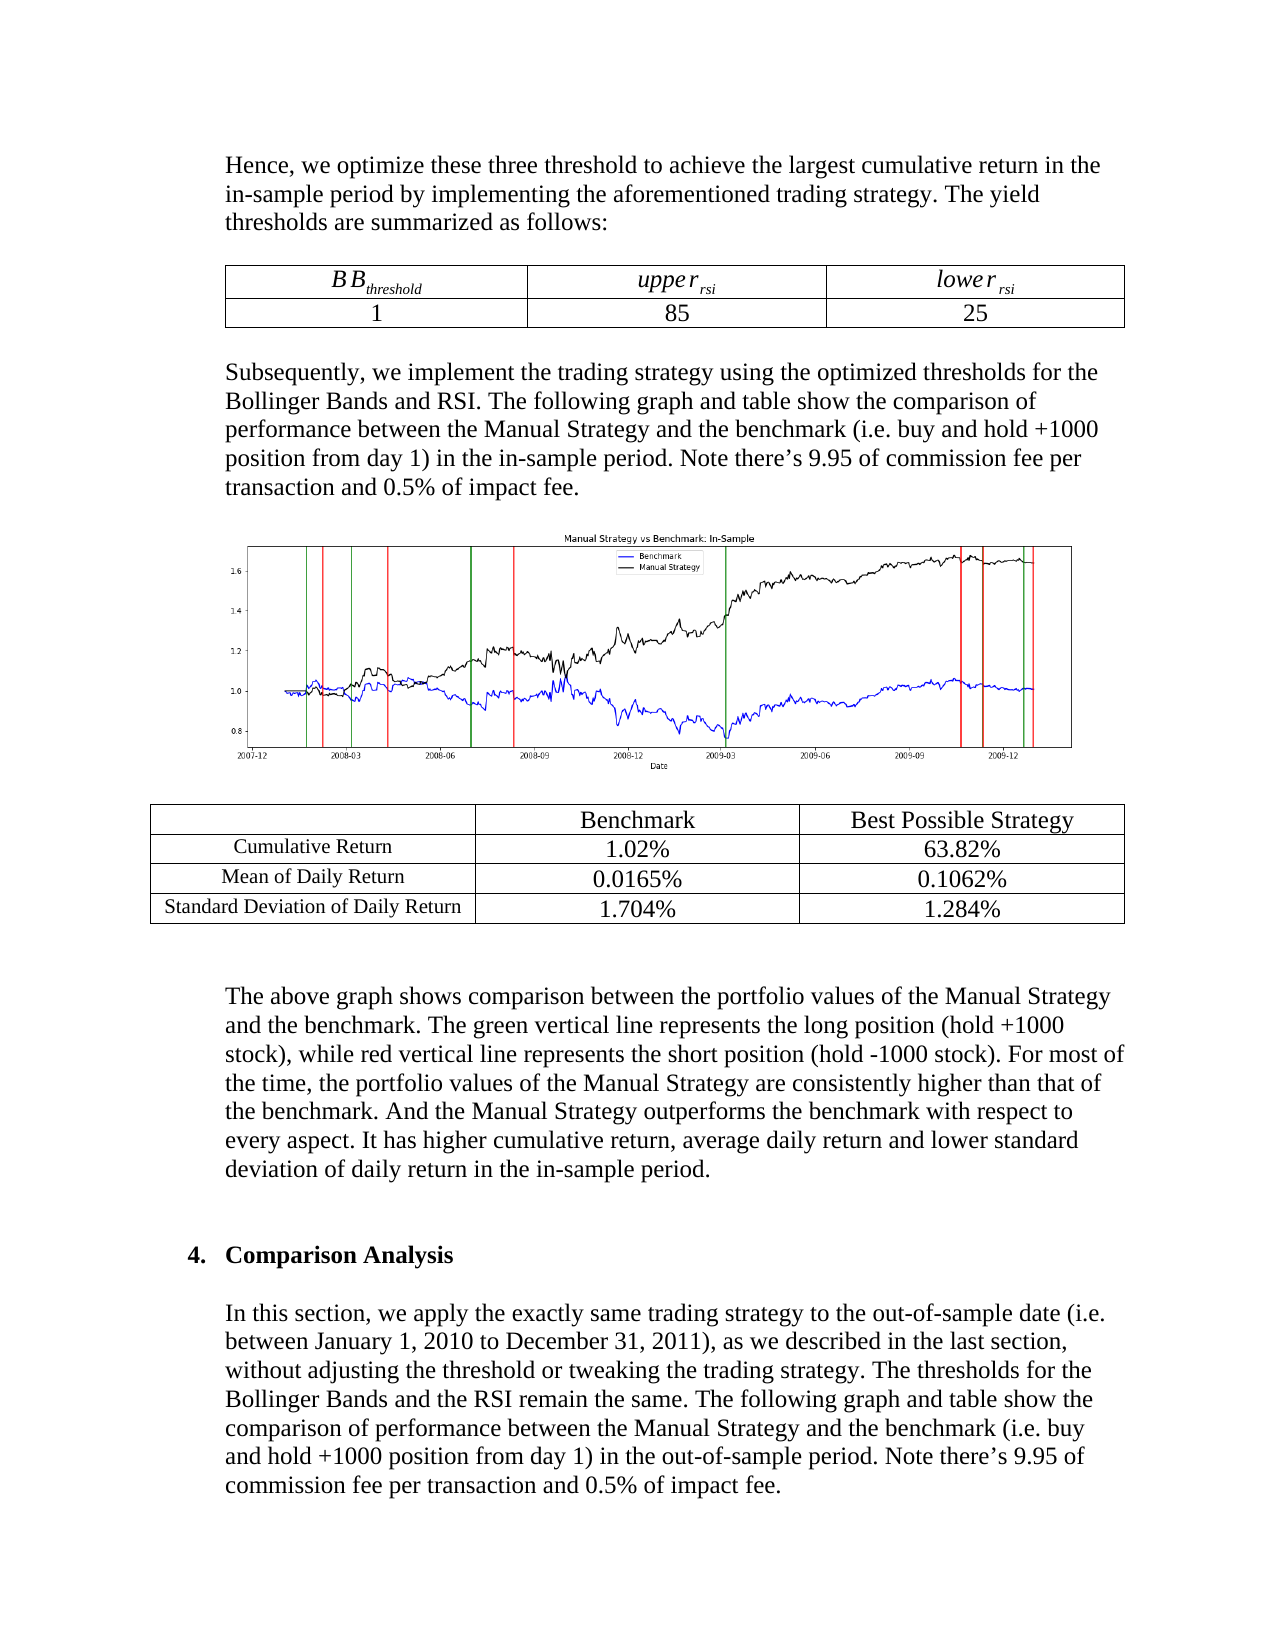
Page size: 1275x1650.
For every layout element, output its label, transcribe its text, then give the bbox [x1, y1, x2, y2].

table_header [827, 266, 1124, 297]
table_header Benchmark [476, 805, 799, 833]
table_cell 63.82% [800, 835, 1124, 863]
table_cell 0.1062% [800, 864, 1124, 893]
table_cell 1 [226, 299, 527, 327]
table_cell Mean of Daily Return [151, 864, 475, 893]
table_header [151, 805, 475, 833]
table_cell 1.02% [476, 835, 799, 863]
list Hence, we optimize these three threshold to achieve the largest cumulative return in the in-sample period by implementing the aforementioned trading strategy. The yield thresholds are summarized as follows: [225, 150, 1125, 236]
table_cell 1.284% [800, 894, 1124, 923]
table_header [226, 266, 527, 297]
list In this section, we apply the exactly same trading strategy to the out-of-sample date (i.e. between January 1, 2010 to December 31, 2011), as we described in the last section, without adjusting the threshold or tweaking the trading strategy. The thresholds for the Bollinger Bands and the RSI remain the same. The following graph and table show the comparison of performance between the Manual Strategy and the benchmark (i.e. buy and hold +1000 position from day 1) in the out-of-sample period. Note there’s 9.95 of commission fee per transaction and 0.5% of impact fee. [225, 1298, 1125, 1499]
list Subsequently, we implement the trading strategy using the optimized thresholds for the Bollinger Bands and RSI. The following graph and table show the comparison of performance between the Manual Strategy and the benchmark (i.e. buy and hold +1000 position from day 1) in the in-sample period. Note there’s 9.95 of commission fee per transaction and 0.5% of impact fee. [225, 357, 1125, 501]
table_header Best Possible Strategy [800, 805, 1124, 833]
table_header [528, 266, 826, 297]
table_cell Cumulative Return [151, 835, 475, 863]
list Comparison Analysis [187, 1240, 1125, 1269]
list The above graph shows comparison between the portfolio values of the Manual Strategy and the benchmark. The green vertical line represents the long position (hold +1000 stock), while red vertical line represents the short position (hold -1000 stock). For most of the time, the portfolio values of the Manual Strategy are consistently higher than that of the benchmark. And the Manual Strategy outperforms the benchmark with respect to every aspect. It has higher cumulative return, average daily return and lower standard deviation of daily return in the in-sample period. [225, 981, 1125, 1183]
table_cell 25 [827, 299, 1124, 327]
table_cell 1.704% [476, 894, 799, 923]
picture [225, 529, 1078, 775]
table_cell 0.0165% [476, 864, 799, 893]
table_cell Standard Deviation of Daily Return [151, 894, 475, 923]
table_cell 85 [528, 299, 826, 327]
